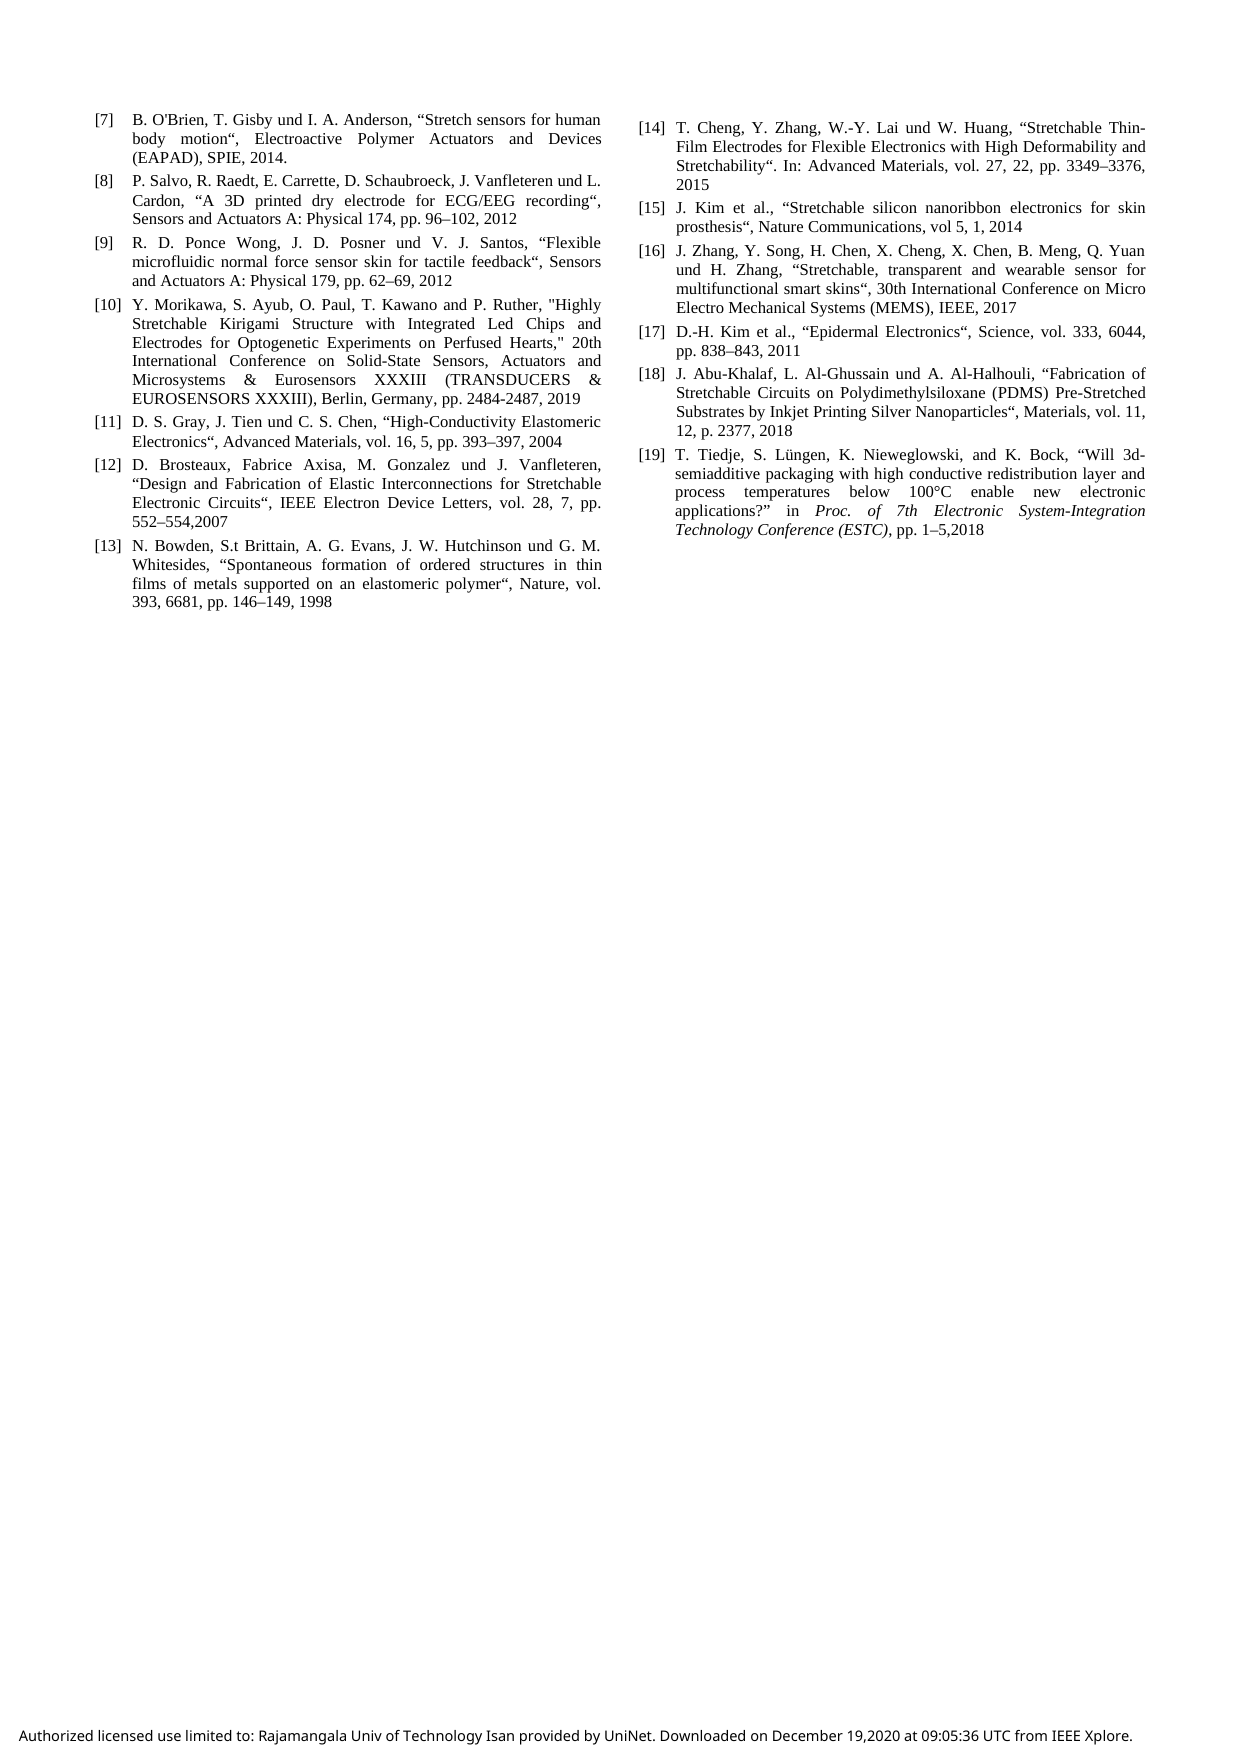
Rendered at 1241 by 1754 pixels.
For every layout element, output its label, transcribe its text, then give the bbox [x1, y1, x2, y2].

list D. S. Gray, J. Tien und C. S. Chen, “High-Conductivity Elastomeric Electronics“, Advanced Materials, vol. 16, 5, pp. 393–397, 2004 [94, 413, 602, 451]
list R. D. Ponce Wong, J. D. Posner und V. J. Santos, “Flexible microfluidic normal force sensor skin for tactile feedback“, Sensors and Actuators A: Physical 179, pp. 62–69, 2012 [94, 233, 602, 290]
list J. Abu-Khalaf, L. Al-Ghussain und A. Al-Halhouli, “Fabrication of Stretchable Circuits on Polydimethylsiloxane (PDMS) Pre-Stretched Substrates by Inkjet Printing Silver Nanoparticles“, Materials, vol. 11, 12, p. 2377, 2018 [638, 364, 1146, 440]
list T. Cheng, Y. Zhang, W.-Y. Lai und W. Huang, “Stretchable Thin-Film Electrodes for Flexible Electronics with High Deformability and Stretchability“. In: Advanced Materials, vol. 27, 22, pp. 3349–3376, 2015 [638, 118, 1146, 194]
list J. Kim et al., “Stretchable silicon nanoribbon electronics for skin prosthesis“, Nature Communications, vol 5, 1, 2014 [638, 199, 1146, 236]
list D.-H. Kim et al., “Epidermal Electronics“, Science, vol. 333, 6044, pp. 838–843, 2011 [638, 322, 1146, 360]
list N. Bowden, S.t Brittain, A. G. Evans, J. W. Hutchinson und G. M. Whitesides, “Spontaneous formation of ordered structures in thin films of metals supported on an elastomeric polymer“, Nature, vol. 393, 6681, pp. 146–149, 1998 [94, 536, 602, 611]
list P. Salvo, R. Raedt, E. Carrette, D. Schaubroeck, J. Vanfleteren und L. Cardon, “A 3D printed dry electrode for ECG/EEG recording“, Sensors and Actuators A: Physical 174, pp. 96–102, 2012 [94, 172, 602, 228]
list J. Zhang, Y. Song, H. Chen, X. Cheng, X. Chen, B. Meng, Q. Yuan und H. Zhang, “Stretchable, transparent and wearable sensor for multifunctional smart skins“, 30th International Conference on Micro Electro Mechanical Systems (MEMS), IEEE, 2017 [638, 242, 1146, 317]
list Y. Morikawa, S. Ayub, O. Paul, T. Kawano and P. Ruther, "Highly Stretchable Kirigami Structure with Integrated Led Chips and Electrodes for Optogenetic Experiments on Perfused Hearts," 20th International Conference on Solid-State Sensors, Actuators and Microsystems & Eurosensors XXXIII (TRANSDUCERS & EUROSENSORS XXXIII), Berlin, Germany, pp. 2484-2487, 2019 [94, 295, 602, 408]
list T. Tiedje, S. Lüngen, K. Nieweglowski, and K. Bock, “Will 3d- semiadditive packaging with high conductive redistribution layer and process temperatures below 100°C enable new electronic applications?” in Proc. of 7th Electronic System-Integration Technology Conference (ESTC), pp. 1–5,2018 [638, 445, 1146, 539]
list D. Brosteaux, Fabrice Axisa, M. Gonzalez und J. Vanfleteren, “Design and Fabrication of Elastic Interconnections for Stretchable Electronic Circuits“, IEEE Electron Device Letters, vol. 28, 7, pp. 552–554,2007 [94, 456, 602, 531]
list B. O'Brien, T. Gisby und I. A. Anderson, “Stretch sensors for human body motion“, Electroactive Polymer Actuators and Devices (EAPAD), SPIE, 2014. [94, 110, 602, 167]
